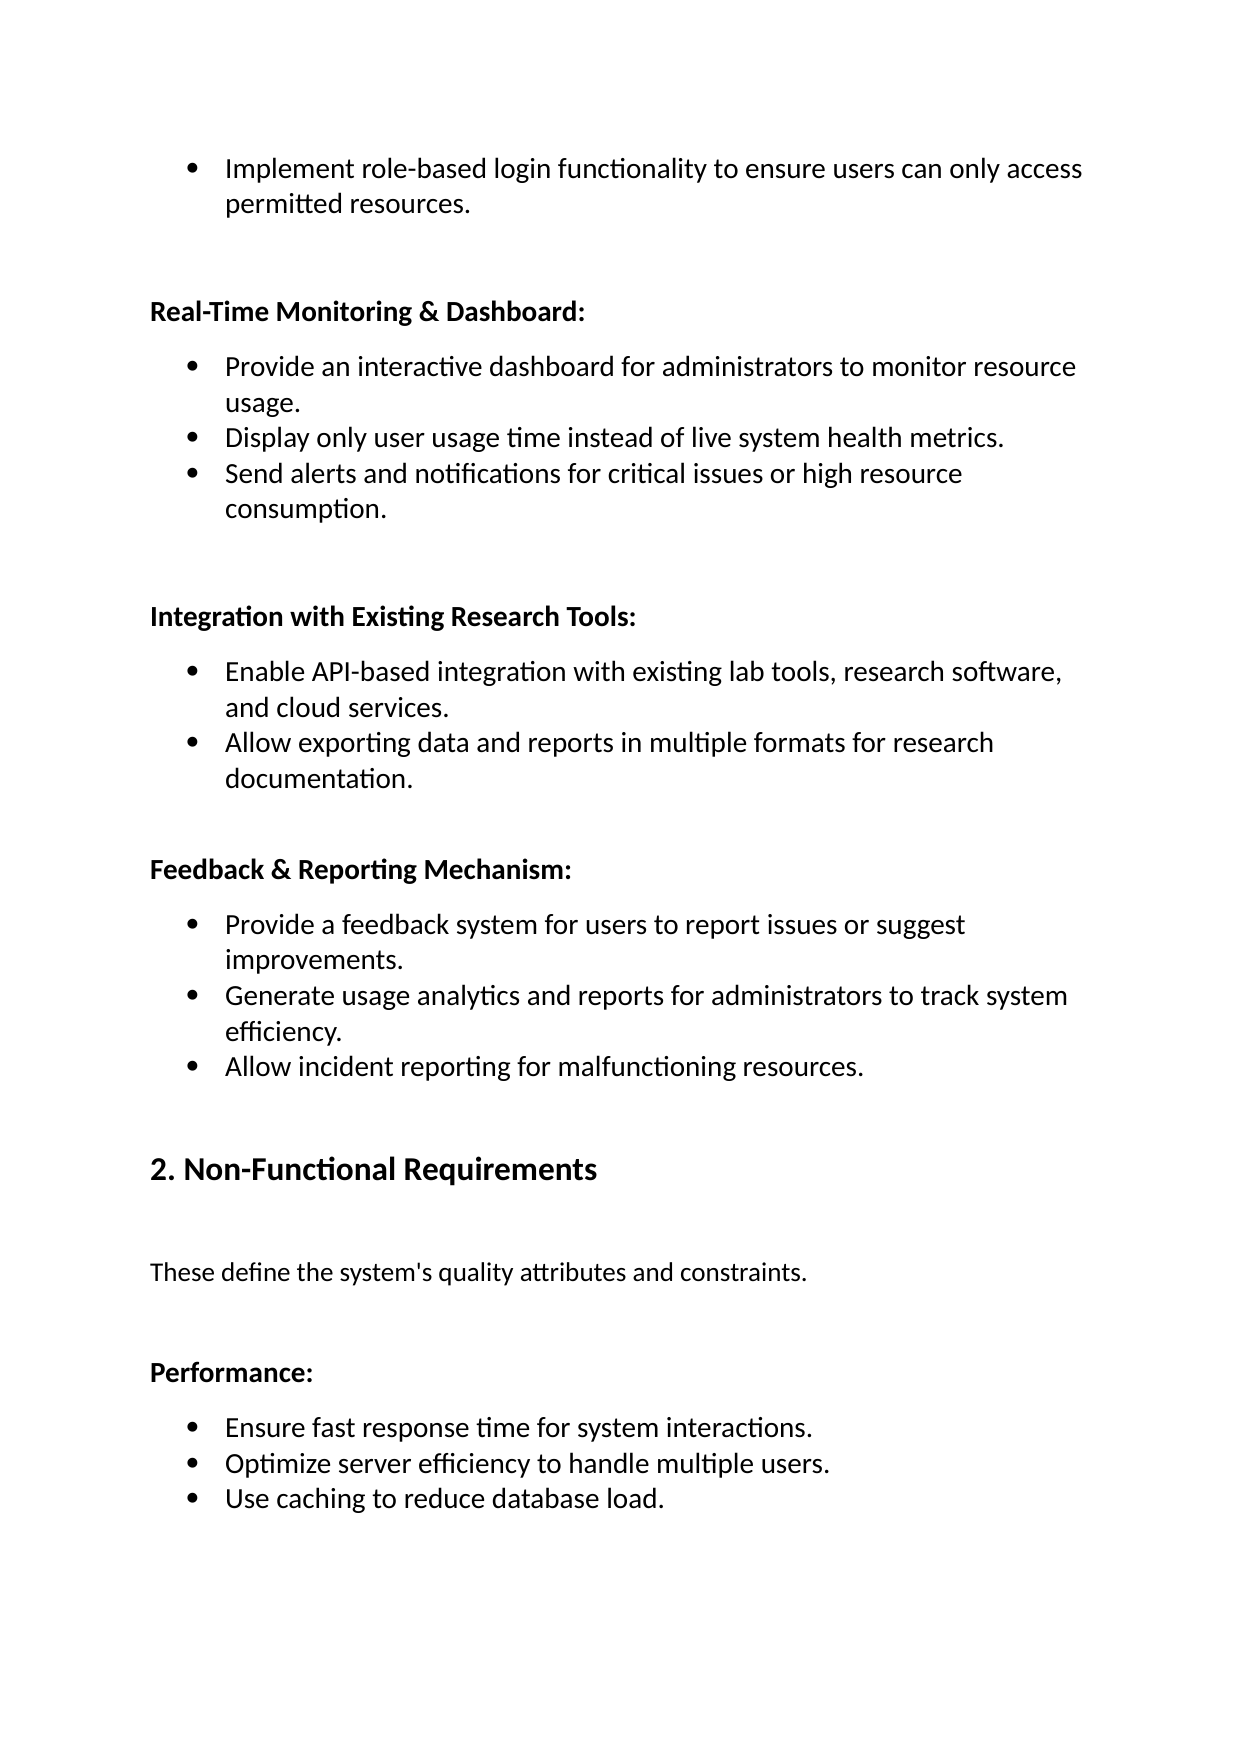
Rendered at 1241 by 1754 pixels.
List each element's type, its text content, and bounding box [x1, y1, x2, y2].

text Feedback & Reporting Mechanism: [150, 851, 1090, 886]
list Provide a feedback system for users to report issues or suggest improvements. [187, 906, 1090, 977]
list Send alerts and notifications for critical issues or high resource consumption. [187, 455, 1090, 526]
list Allow exporting data and reports in multiple formats for research documentation. [187, 724, 1090, 796]
list Ensure fast response time for system interactions. [187, 1409, 1090, 1445]
list Implement role-based login functionality to ensure users can only access permitted resources. [187, 150, 1090, 221]
list Use caching to reduce database load. [187, 1481, 1090, 1516]
list Enable API-based integration with existing lab tools, research software, and cloud services. [187, 653, 1090, 724]
text These define the system's quality attributes and constraints. [150, 1255, 1090, 1288]
list Display only user usage time instead of live system health metrics. [187, 419, 1090, 455]
text Integration with Existing Research Tools: [150, 598, 1090, 634]
text 2. Non-Functional Requirements [150, 1147, 1090, 1188]
list Optimize server efficiency to handle multiple users. [187, 1445, 1090, 1481]
list Allow incident reporting for malfunctioning resources. [187, 1048, 1090, 1084]
text Performance: [150, 1354, 1090, 1390]
list Generate usage analytics and reports for administrators to track system efficiency. [187, 977, 1090, 1048]
text Real-Time Monitoring & Dashboard: [150, 293, 1090, 329]
list Provide an interactive dashboard for administrators to monitor resource usage. [187, 348, 1090, 419]
